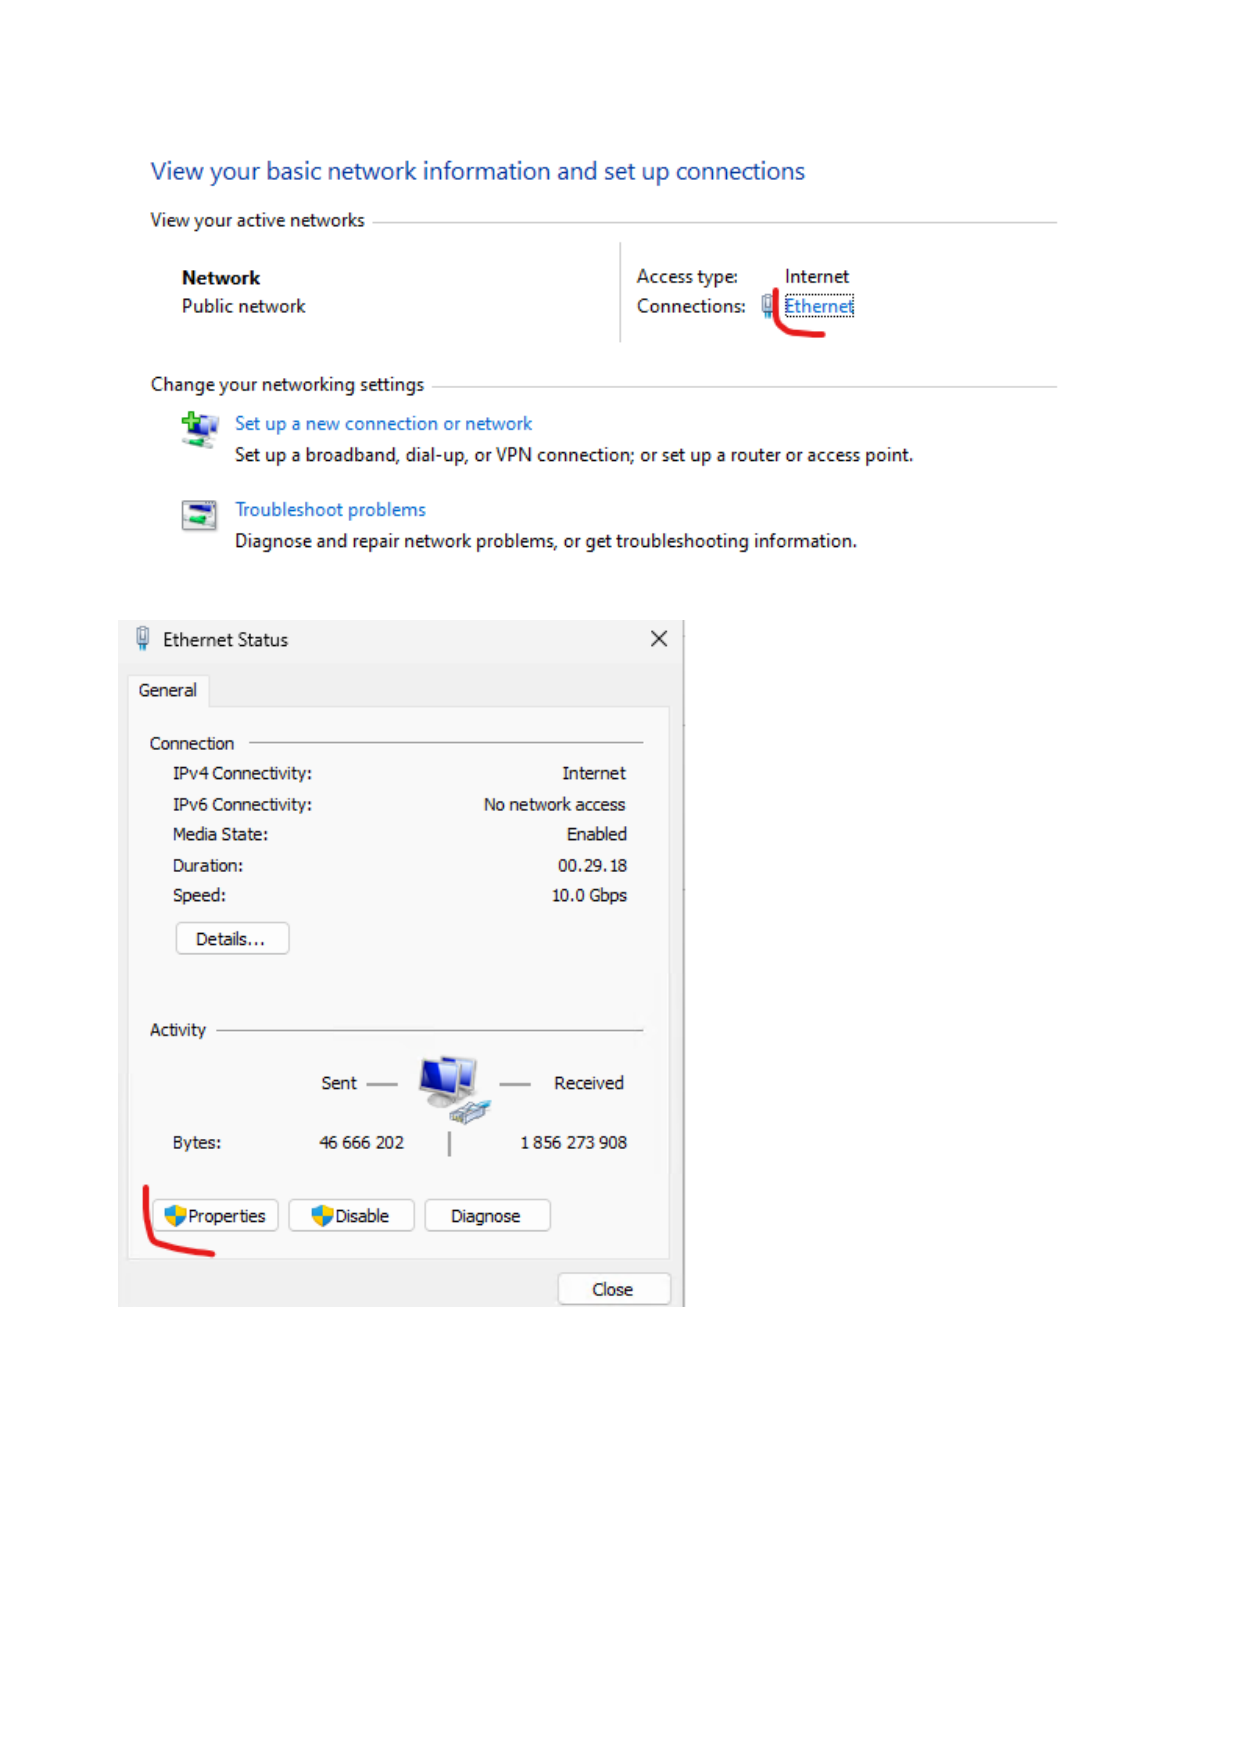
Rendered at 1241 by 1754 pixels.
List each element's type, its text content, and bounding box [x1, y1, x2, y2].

picture [118, 147, 1098, 618]
picture [118, 620, 686, 1307]
